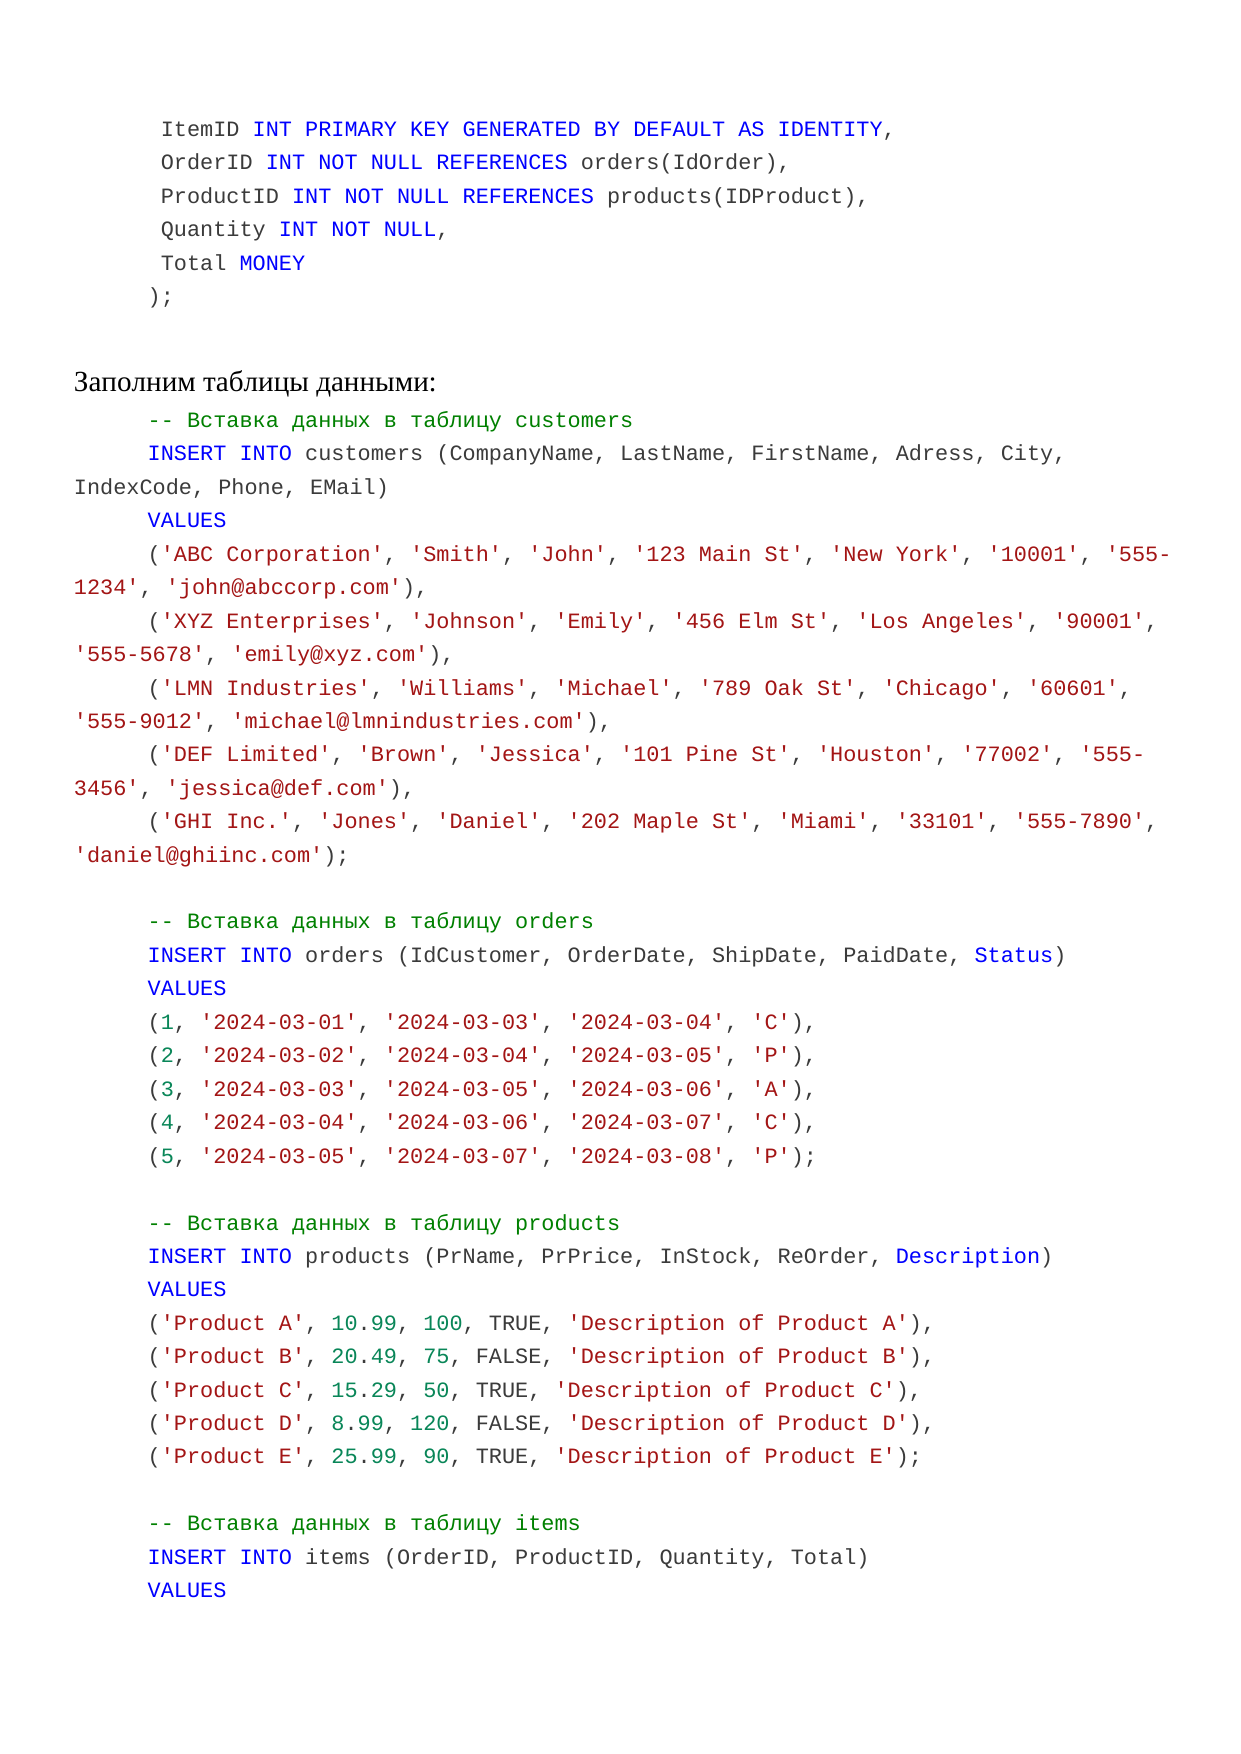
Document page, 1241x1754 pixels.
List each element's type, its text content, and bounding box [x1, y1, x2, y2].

text (5, '2024-03-05', '2024-03-07', '2024-03-08', 'P'); [74, 1145, 1195, 1169]
text ('Product D', 8.99, 120, FALSE, 'Description of Product D'), [74, 1412, 1195, 1437]
text ('Product B', 20.49, 75, FALSE, 'Description of Product B'), [74, 1345, 1195, 1370]
text ('GHI Inc.', 'Jones', 'Daniel', '202 Maple St', 'Miami', '33101', '555-7890', 'daniel@ghiinc.com'); [74, 810, 1195, 869]
text ('XYZ Enterprises', 'Johnson', 'Emily', '456 Elm St', 'Los Angeles', '90001', '555-5678', 'emily@xyz.com'), [74, 610, 1195, 668]
text ('Product A', 10.99, 100, TRUE, 'Description of Product A'), [74, 1312, 1195, 1337]
text (3, '2024-03-03', '2024-03-05', '2024-03-06', 'A'), [74, 1078, 1195, 1103]
text -- Вставка данных в таблицу orders [74, 911, 1195, 936]
text INSERT INTO orders (IdCustomer, OrderDate, ShipDate, PaidDate, Status) [74, 944, 1195, 969]
text VALUES [74, 509, 1195, 534]
text ('ABC Corporation', 'Smith', 'John', '123 Main St', 'New York', '10001', '555-1234', 'john@abccorp.com'), [74, 543, 1195, 601]
text VALUES [74, 978, 1195, 1002]
text ('Product E', 25.99, 90, TRUE, 'Description of Product E'); [74, 1446, 1195, 1471]
text OrderID INT NOT NULL REFERENCES orders(IdOrder), [74, 152, 1195, 176]
text -- Вставка данных в таблицу products [74, 1212, 1195, 1236]
text ('DEF Limited', 'Brown', 'Jessica', '101 Pine St', 'Houston', '77002', '555-3456', 'jessica@def.com'), [74, 743, 1195, 802]
text INSERT INTO customers (CompanyName, LastName, FirstName, Adress, City, IndexCode, Phone, EMail) [74, 443, 1195, 501]
text Total MONEY [74, 252, 1195, 277]
text ItemID INT PRIMARY KEY GENERATED BY DEFAULT AS IDENTITY, [74, 118, 1195, 143]
text (2, '2024-03-02', '2024-03-04', '2024-03-05', 'P'), [74, 1044, 1195, 1069]
text -- Вставка данных в таблицу customers [74, 409, 1195, 434]
text Quantity INT NOT NULL, [74, 218, 1195, 243]
text INSERT INTO products (PrName, PrPrice, InStock, ReOrder, Description) [74, 1245, 1195, 1270]
text Заполним таблицы данными: [74, 319, 1195, 397]
text ('LMN Industries', 'Williams', 'Michael', '789 Oak St', 'Chicago', '60601', '555-9012', 'michael@lmnindustries.com'), [74, 677, 1195, 735]
text ('Product C', 15.29, 50, TRUE, 'Description of Product C'), [74, 1379, 1195, 1404]
text -- Вставка данных в таблицу items [74, 1513, 1195, 1537]
text (1, '2024-03-01', '2024-03-03', '2024-03-04', 'C'), [74, 1011, 1195, 1036]
text VALUES [74, 1579, 1195, 1604]
text ); [74, 285, 1195, 310]
text ProductID INT NOT NULL REFERENCES products(IDProduct), [74, 185, 1195, 210]
text (4, '2024-03-04', '2024-03-06', '2024-03-07', 'C'), [74, 1111, 1195, 1136]
text VALUES [74, 1278, 1195, 1303]
text INSERT INTO items (OrderID, ProductID, Quantity, Total) [74, 1546, 1195, 1571]
